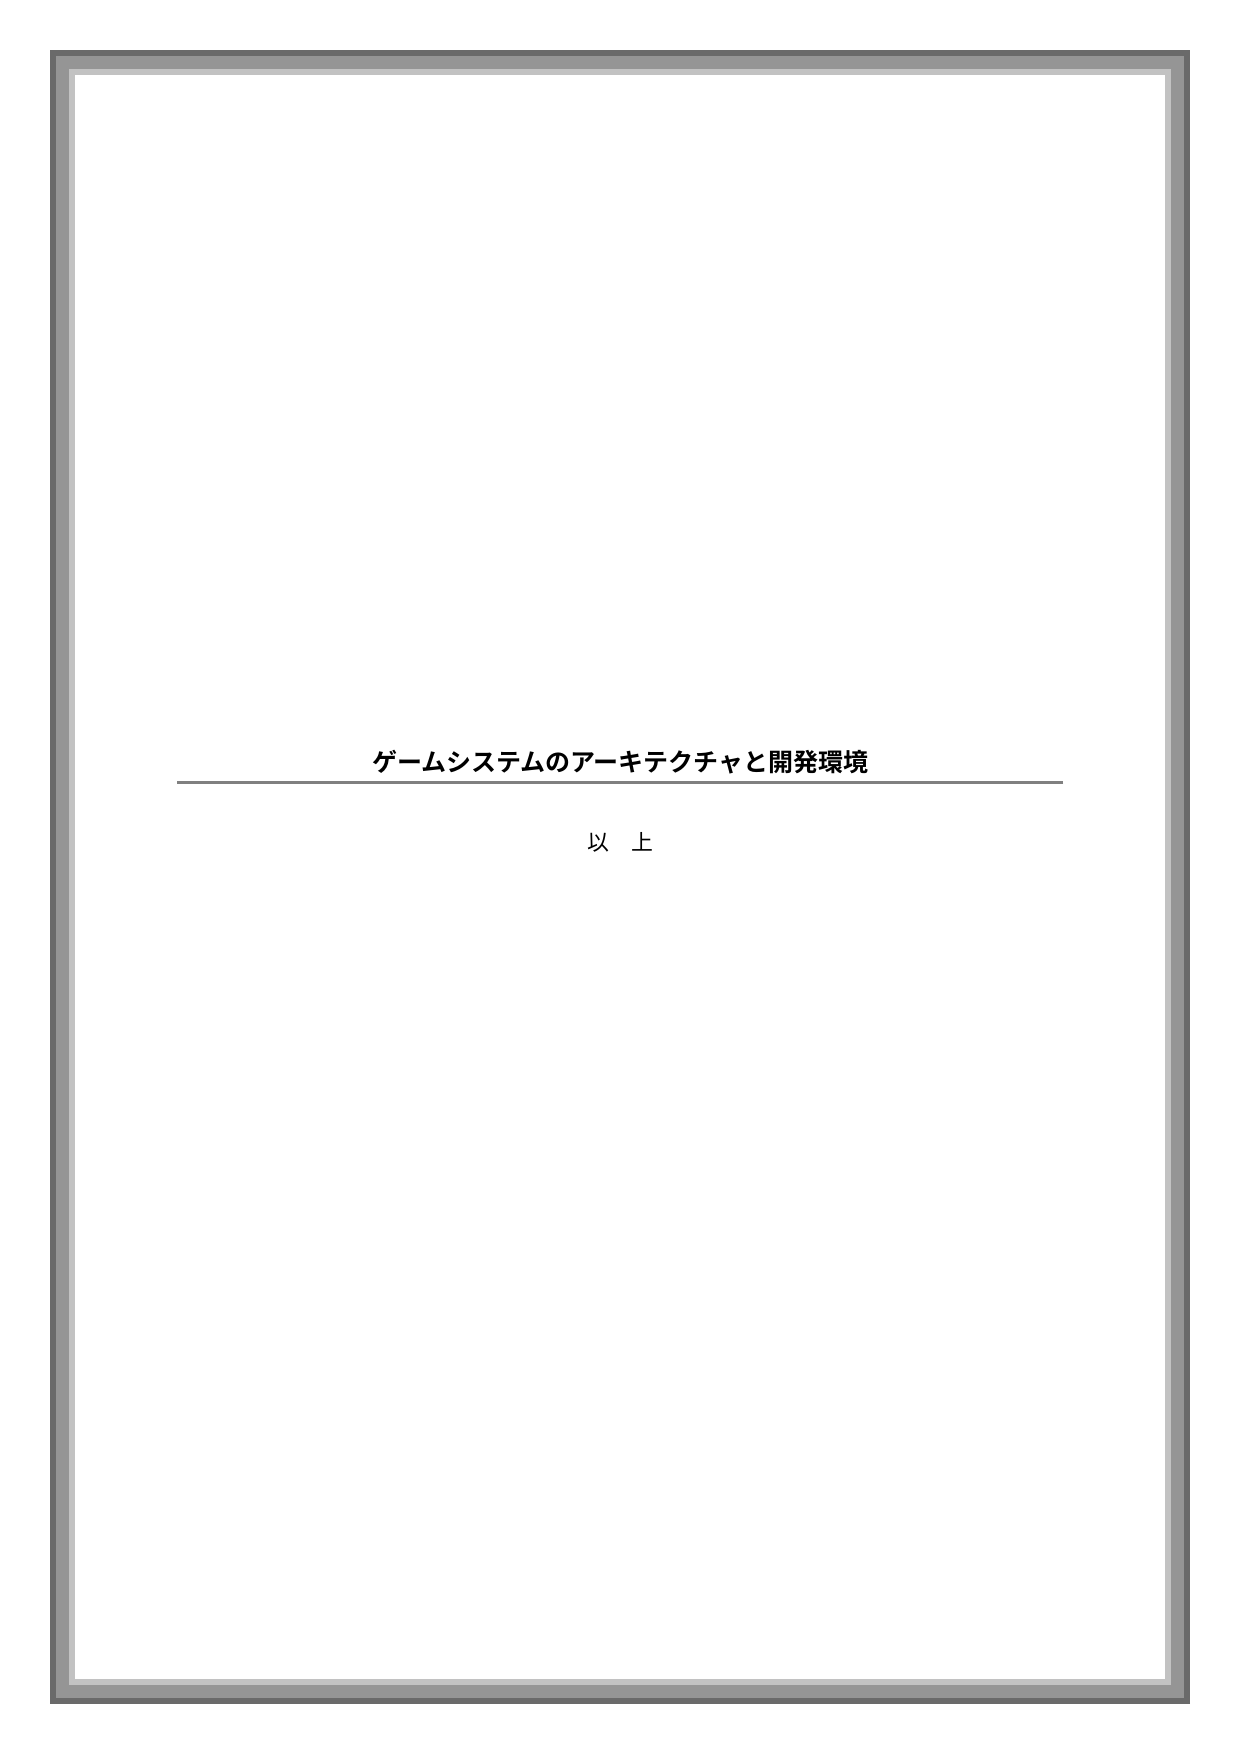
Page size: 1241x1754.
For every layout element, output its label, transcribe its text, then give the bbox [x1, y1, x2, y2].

text 以 上 [177, 822, 1063, 859]
